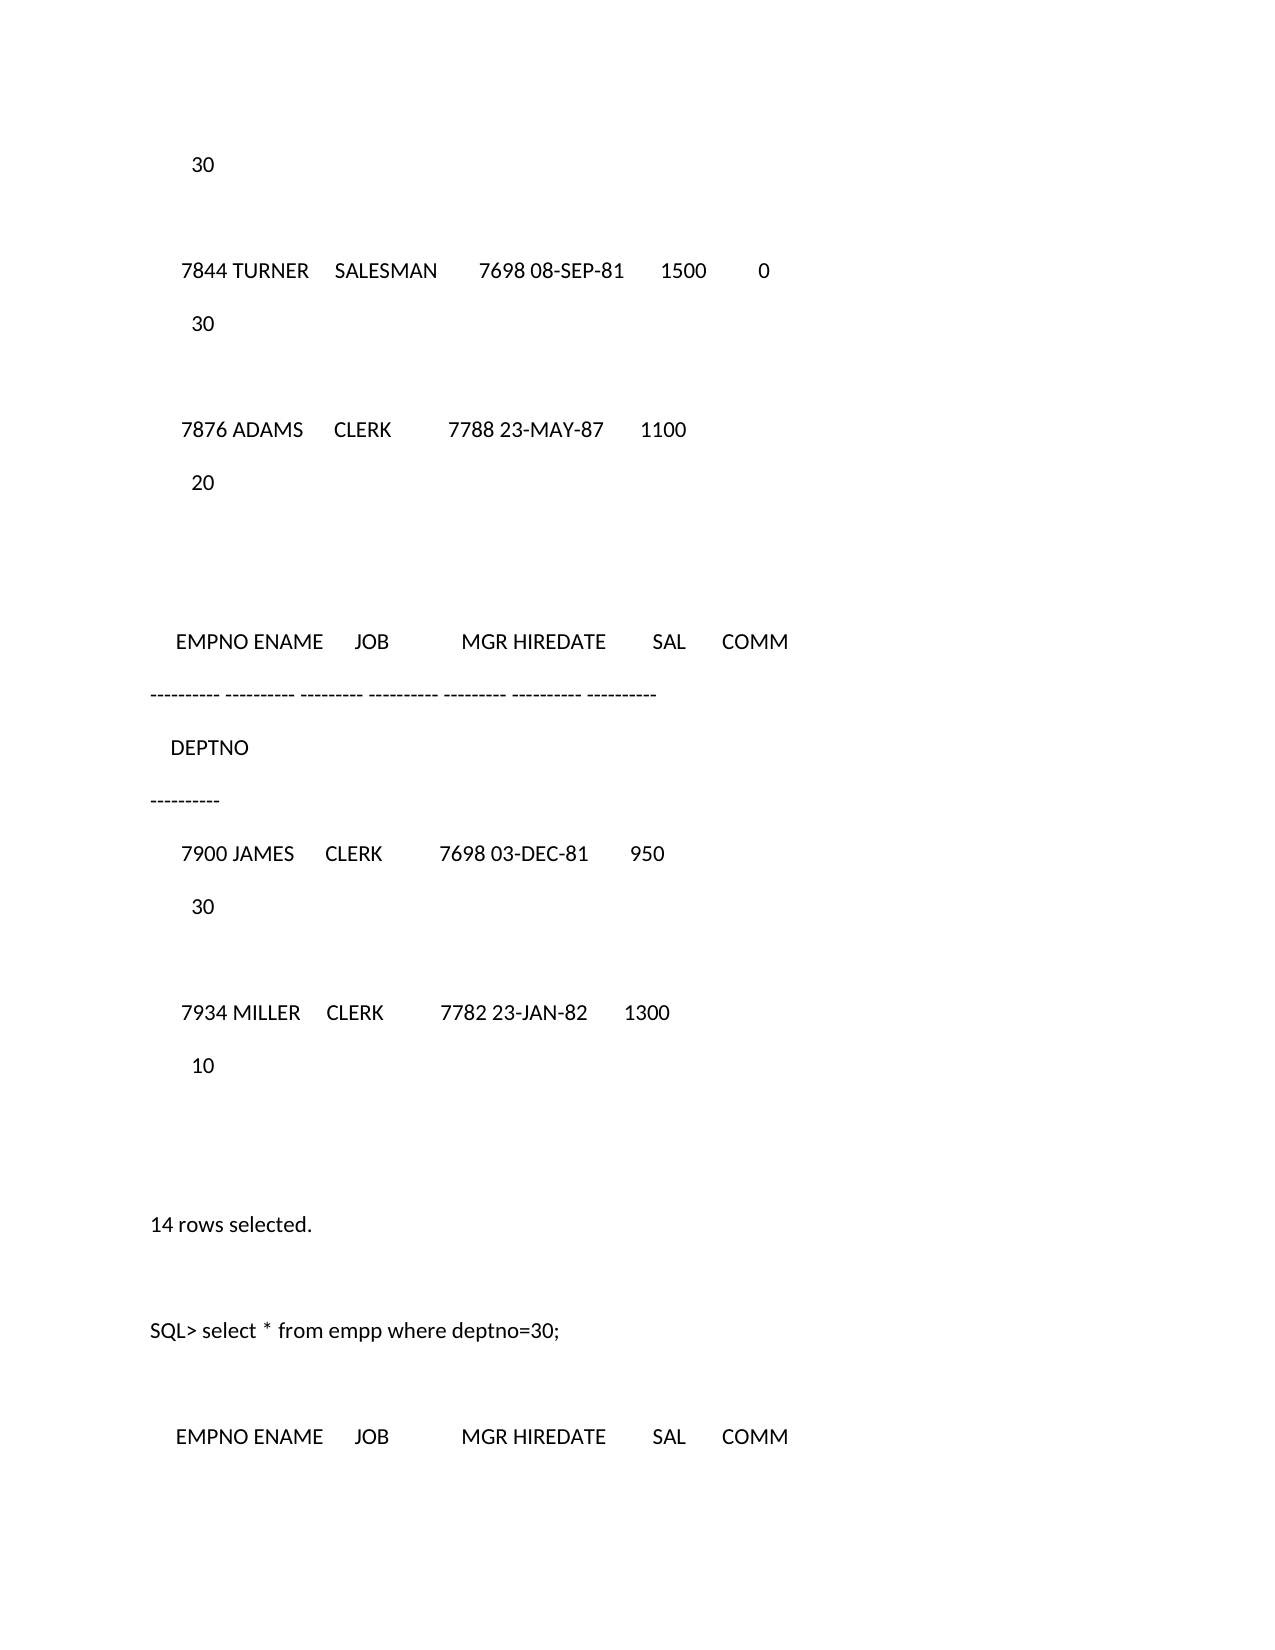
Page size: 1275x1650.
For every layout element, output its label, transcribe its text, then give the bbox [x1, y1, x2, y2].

text 7900 JAMES CLERK 7698 03-DEC-81 950 [150, 839, 1125, 867]
text 30 [150, 892, 1125, 920]
text 7934 MILLER CLERK 7782 23-JAN-82 1300 [150, 998, 1125, 1026]
text 20 [150, 468, 1125, 496]
text 7844 TURNER SALESMAN 7698 08-SEP-81 1500 0 [150, 256, 1125, 284]
text 7876 ADAMS CLERK 7788 23-MAY-87 1100 [150, 415, 1125, 443]
text ---------- [150, 786, 1125, 814]
text EMPNO ENAME JOB MGR HIREDATE SAL COMM [150, 627, 1125, 655]
text 10 [150, 1051, 1125, 1079]
text EMPNO ENAME JOB MGR HIREDATE SAL COMM [150, 1422, 1125, 1451]
text 30 [150, 309, 1125, 337]
text SQL> select * from empp where deptno=30; [150, 1316, 1125, 1344]
text 30 [150, 150, 1125, 178]
text DEPTNO [150, 733, 1125, 761]
text ---------- ---------- --------- ---------- --------- ---------- ---------- [150, 680, 1125, 708]
text 14 rows selected. [150, 1210, 1125, 1238]
